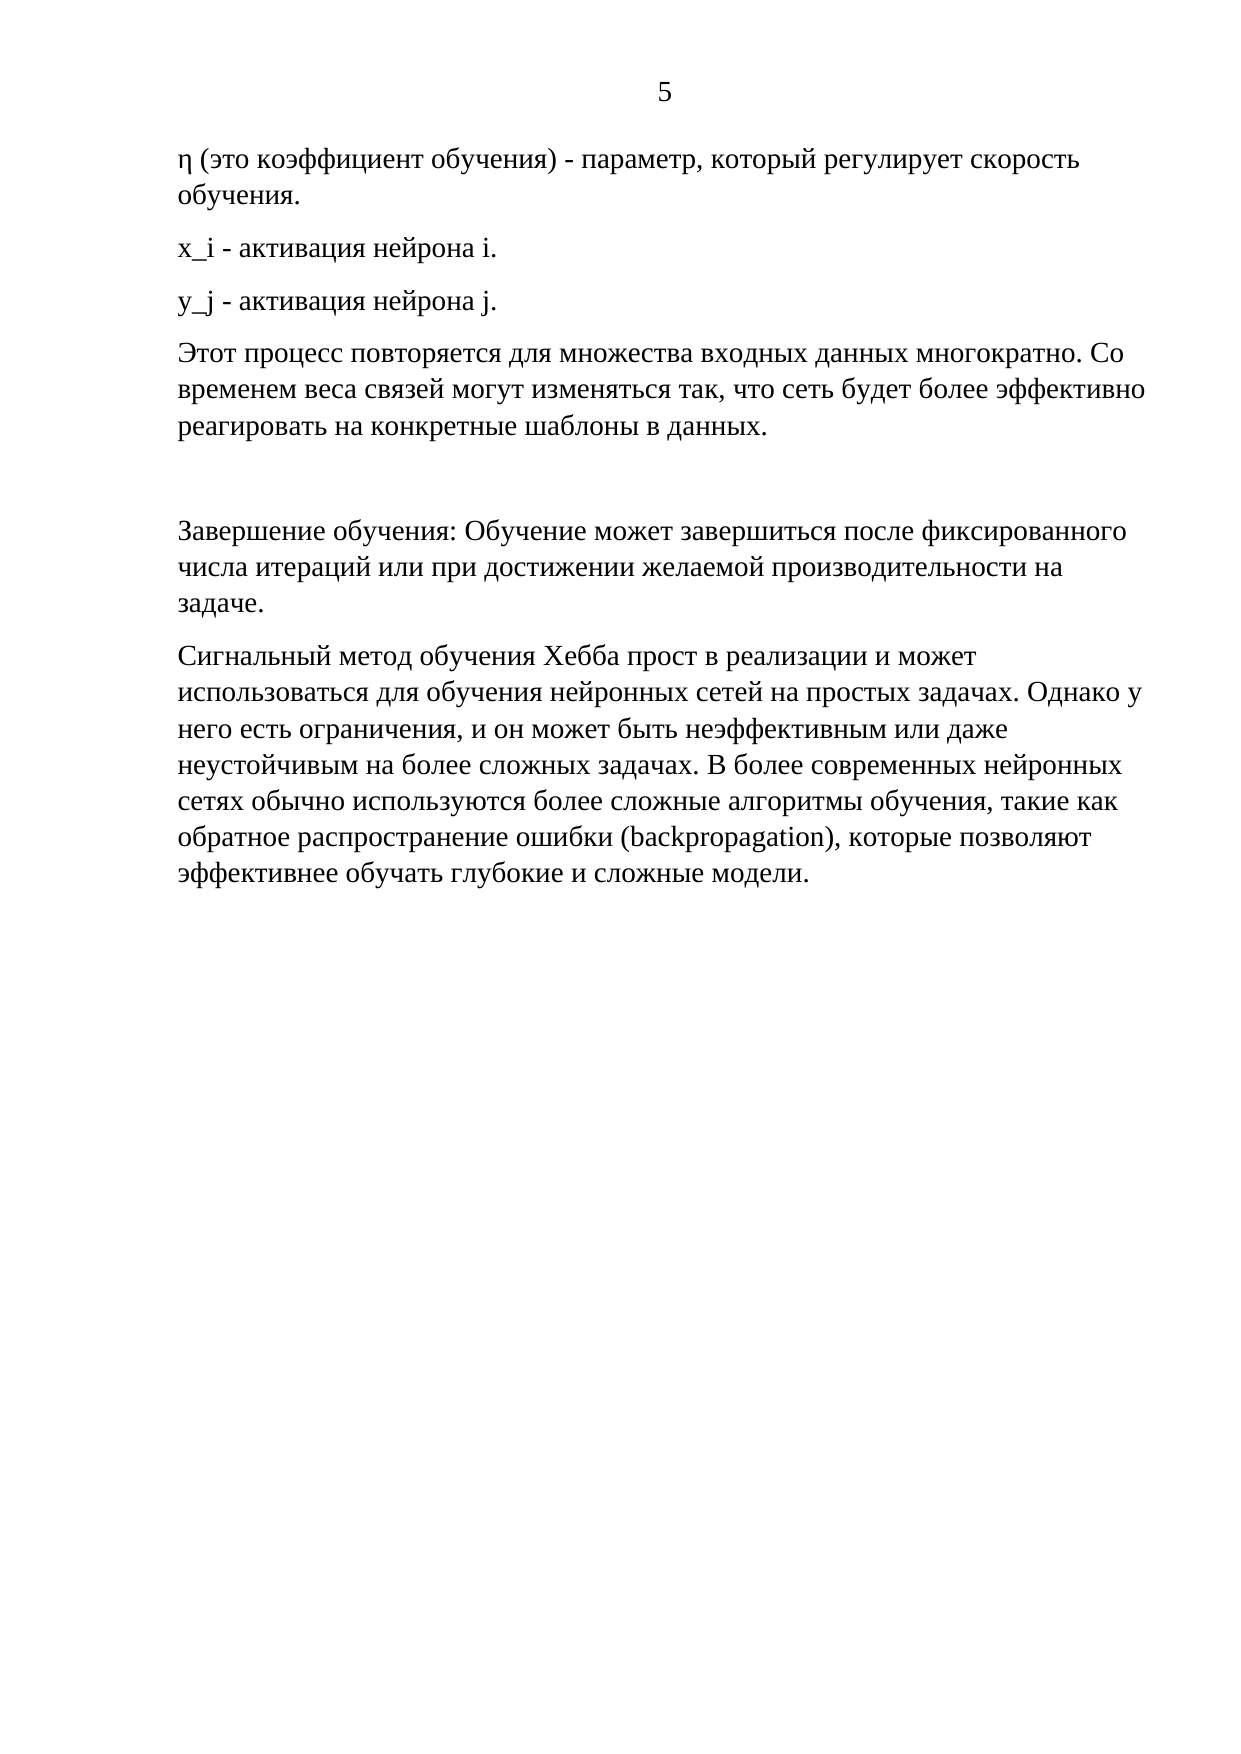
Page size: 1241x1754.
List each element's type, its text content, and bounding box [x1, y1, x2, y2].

text Сигнальный метод обучения Хебба прост в реализации и может использоваться для обучения нейронных сетей на простых задачах. Однако у него есть ограничения, и он может быть неэффективным или даже неустойчивым на более сложных задачах. В более современных нейронных сетях обычно используются более сложные алгоритмы обучения, такие как обратное распространение ошибки (backpropagation), которые позволяют эффективнее обучать глубокие и сложные модели. [177, 638, 1152, 889]
text Этот процесс повторяется для множества входных данных многократно. Со временем веса связей могут изменяться так, что сеть будет более эффективно реагировать на конкретные шаблоны в данных. [177, 335, 1152, 441]
text y_j - активация нейрона j. [177, 283, 1152, 316]
text x_i - активация нейрона i. [177, 230, 1152, 263]
text η (это коэффициент обучения) - параметр, который регулирует скорость обучения. [177, 141, 1152, 211]
text Завершение обучения: Обучение может завершиться после фиксированного числа итераций или при достижении желаемой производительности на задаче. [177, 513, 1152, 619]
